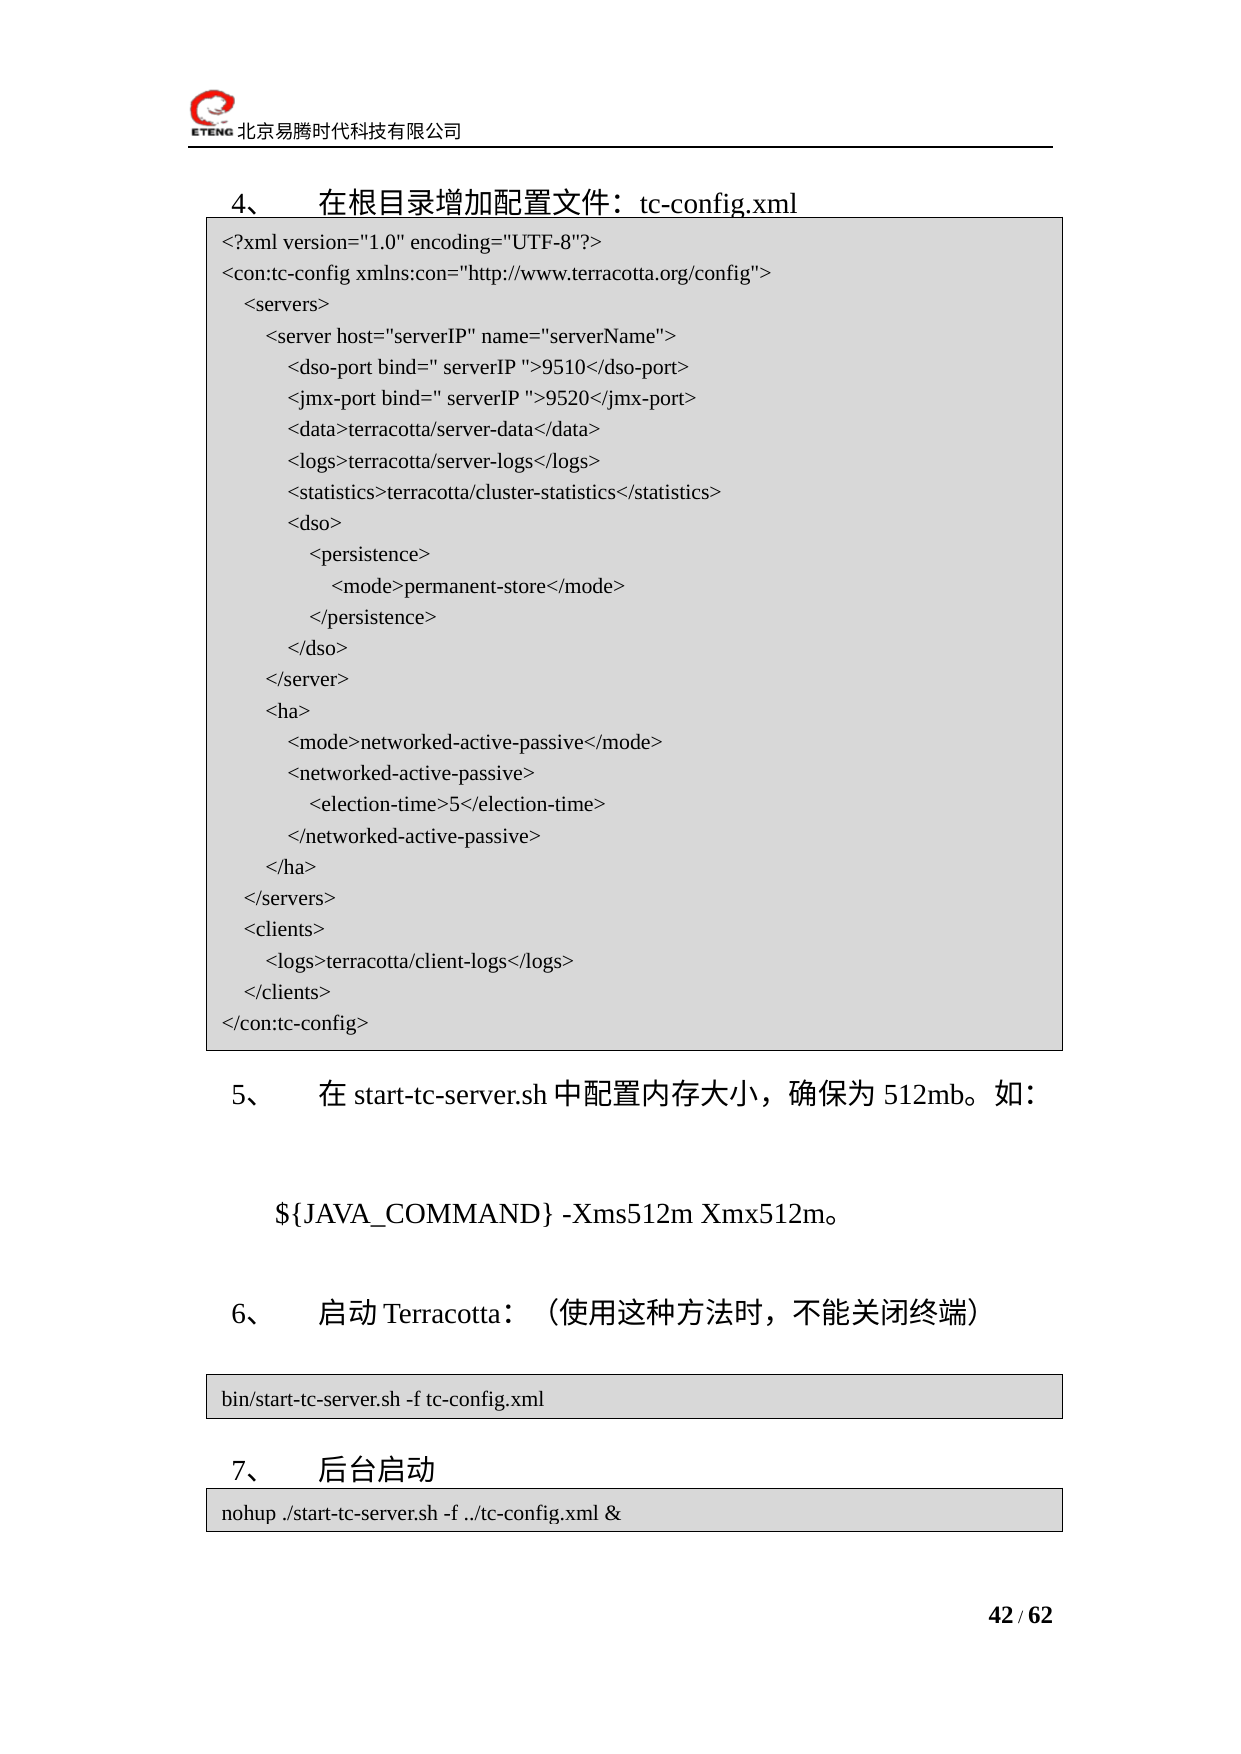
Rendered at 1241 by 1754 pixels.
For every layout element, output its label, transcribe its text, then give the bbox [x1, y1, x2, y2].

list 在start-tc-server.sh中配置内存大小，确保为512mb。如：${JAVA_COMMAND} -Xms512m Xmx512m。 [231, 1052, 1053, 1250]
list 启动Terracotta：（使用这种方法时，不能关闭终端） [231, 1271, 1053, 1351]
picture [187, 88, 238, 139]
list 后台启动 [231, 1428, 1053, 1488]
list 在根目录增加配置文件：tc-config.xml [231, 161, 1053, 217]
